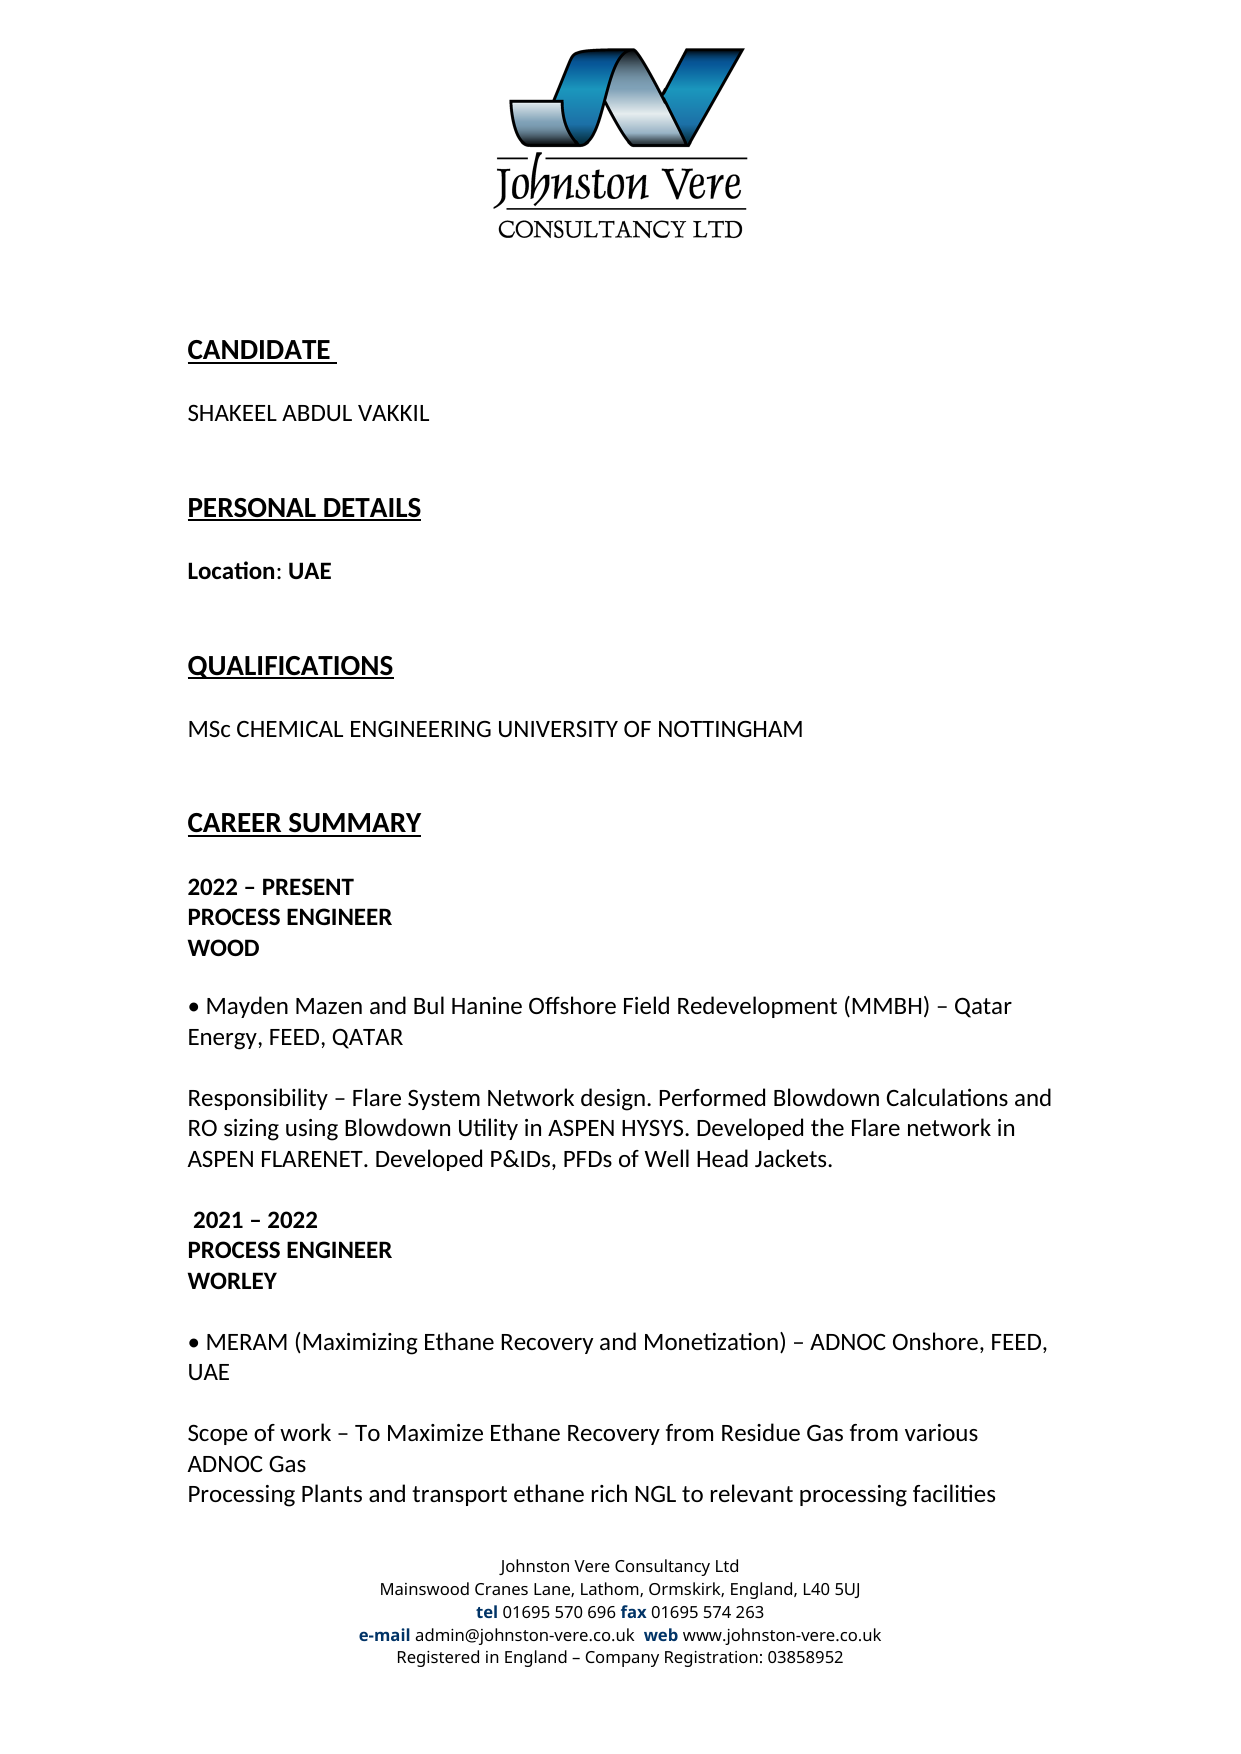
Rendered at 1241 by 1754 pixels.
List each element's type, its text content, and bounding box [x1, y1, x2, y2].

text Scope of work – To Maximize Ethane Recovery from Residue Gas from various ADNOC Gas [187, 1418, 1053, 1479]
text CAREER SUMMARY [187, 804, 1053, 840]
text MSc CHEMICAL ENGINEERING UNIVERSITY OF NOTTINGHAM [187, 713, 1053, 743]
text • MERAM (Maximizing Ethane Recovery and Monetization) – ADNOC Onshore, FEED, [187, 1326, 1053, 1357]
text 2021 – 2022 [187, 1204, 1053, 1234]
text PROCESS ENGINEER [187, 901, 1053, 932]
text 2022 – PRESENT [187, 871, 1053, 901]
text CANDIDATE [187, 331, 1053, 367]
text WOOD [187, 932, 1053, 962]
text • Mayden Mazen and Bul Hanine Offshore Field Redevelopment (MMBH) – Qatar [187, 990, 1053, 1021]
text PROCESS ENGINEER [187, 1234, 1053, 1265]
text WORLEY [187, 1265, 1053, 1296]
text Energy, FEED, QATAR [187, 1021, 1053, 1051]
text PERSONAL DETAILS [187, 489, 1053, 525]
text Processing Plants and transport ethane rich NGL to relevant processing facilities [187, 1479, 1053, 1509]
text Responsibility – Flare System Network design. Performed Blowdown Calculations and RO sizing using Blowdown Utility in ASPEN HYSYS. Developed the Flare network in ASPEN FLARENET. Developed P&IDs, PFDs of Well Head Jackets. [187, 1082, 1053, 1173]
text QUALIFICATIONS [187, 647, 1053, 682]
text SHAKEEL ABDUL VAKKIL [187, 398, 1053, 428]
picture [488, 37, 752, 248]
text Location: UAE [187, 555, 1053, 586]
text UAE [187, 1357, 1053, 1387]
